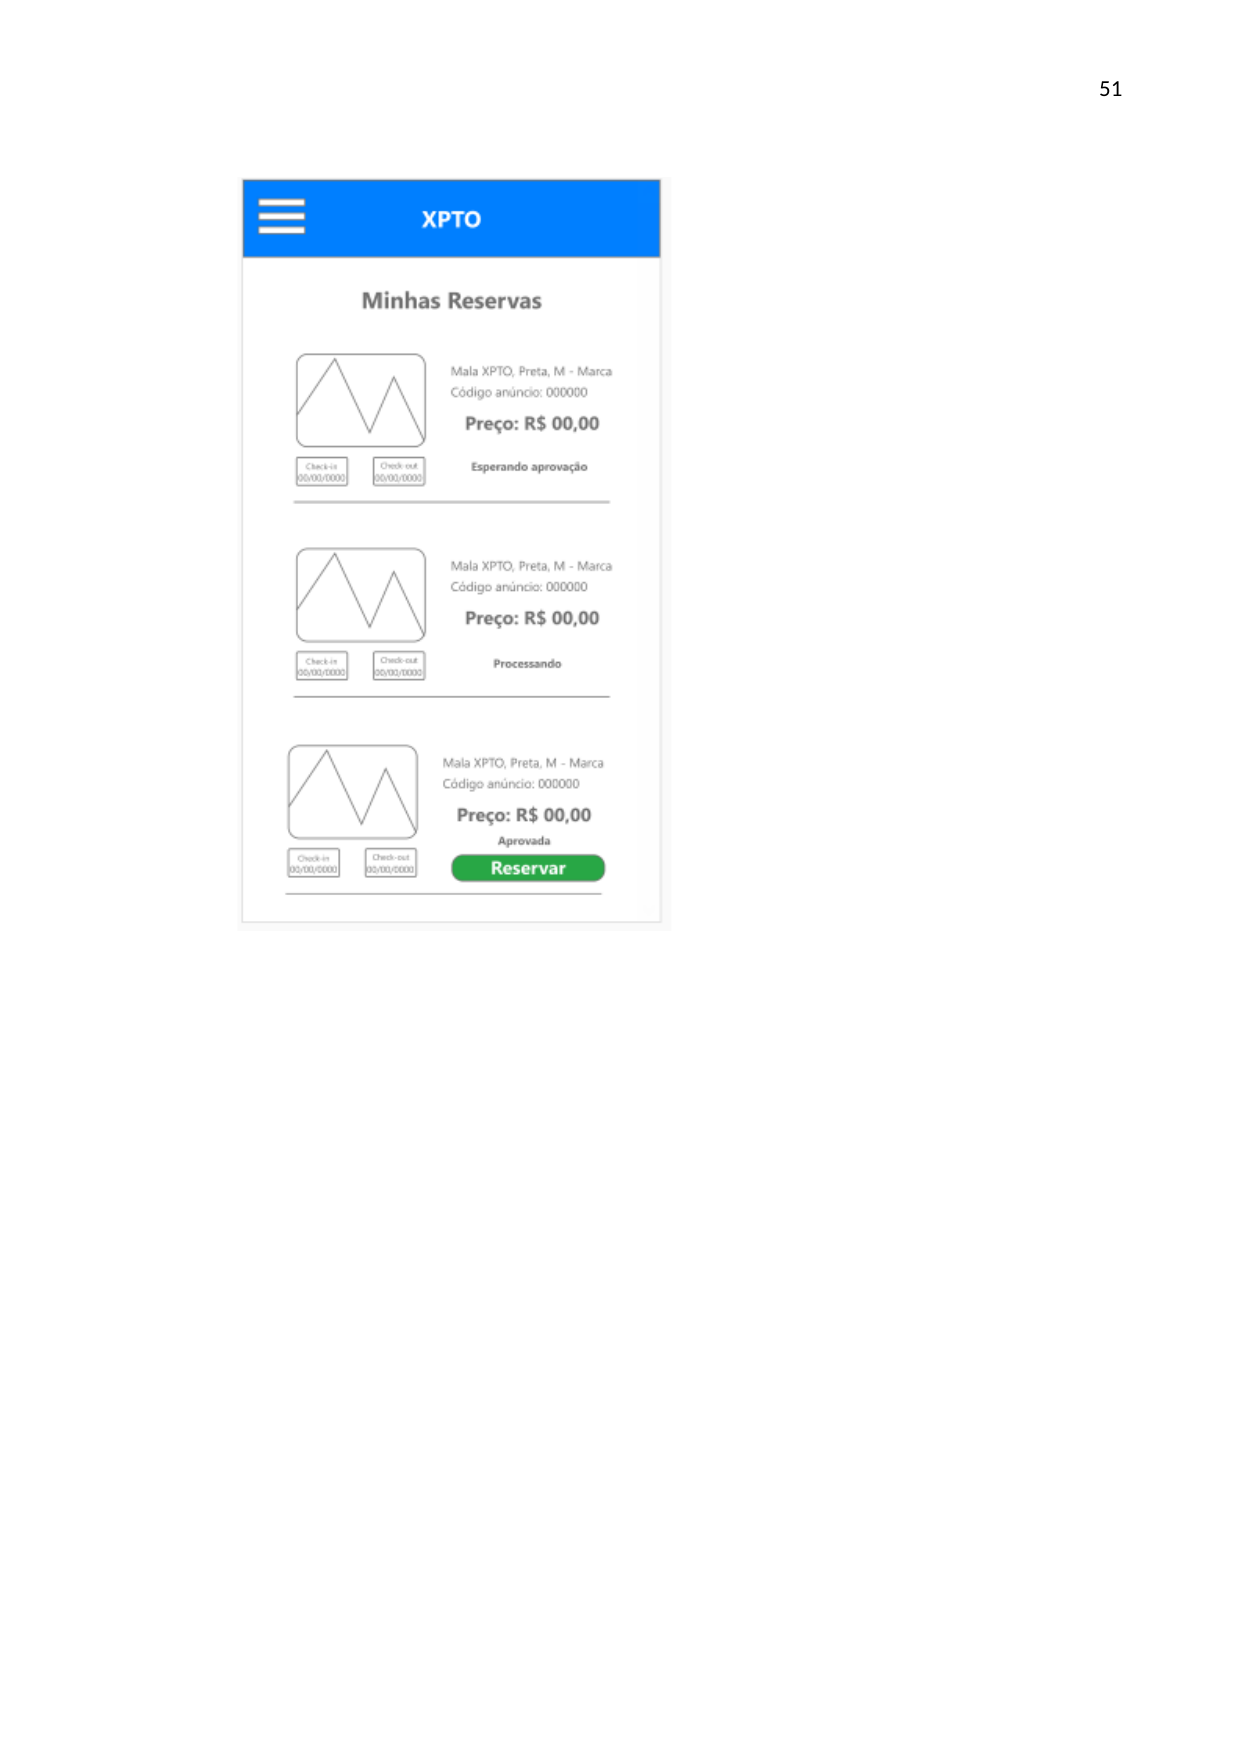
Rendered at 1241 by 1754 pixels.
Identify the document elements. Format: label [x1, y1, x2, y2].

picture [237, 177, 672, 931]
